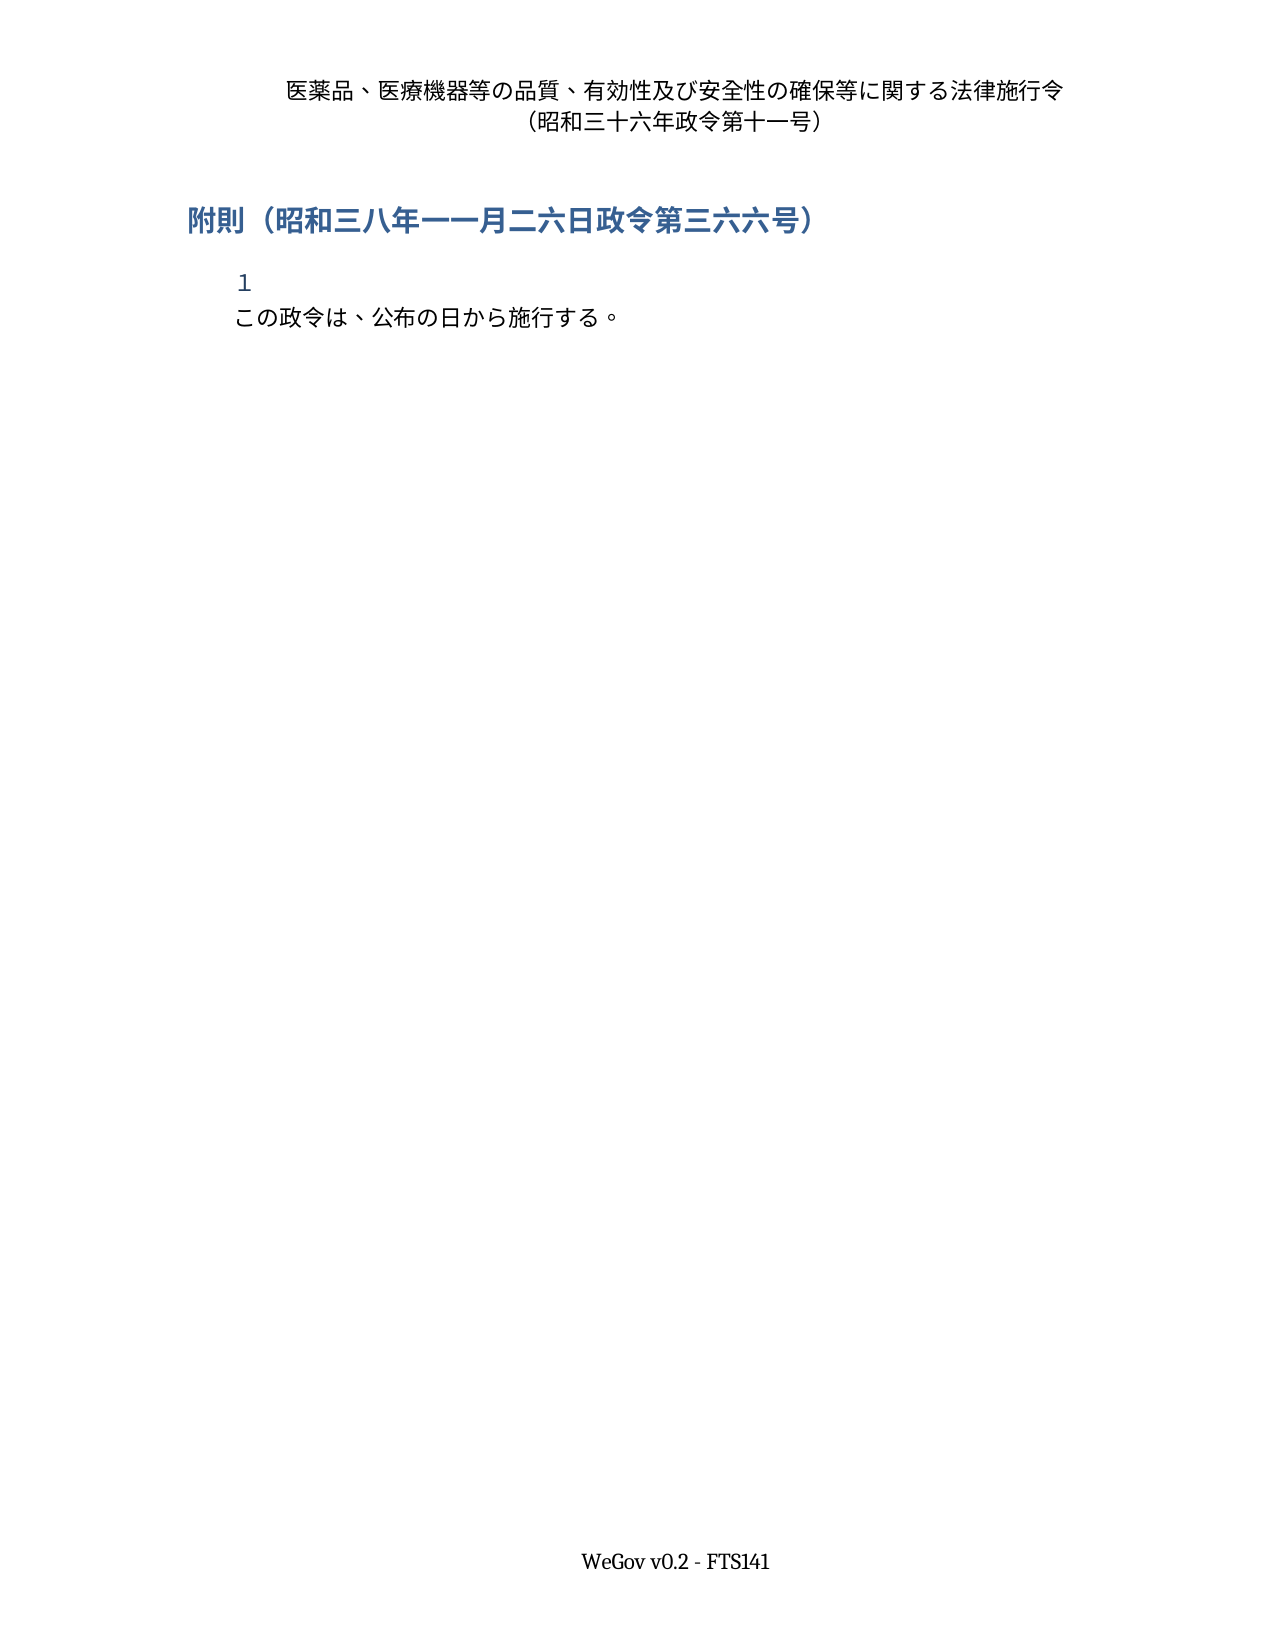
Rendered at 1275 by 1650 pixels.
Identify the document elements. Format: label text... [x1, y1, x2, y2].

subtitle １ [233, 266, 1087, 298]
subtitle 附則（昭和三八年一一月二六日政令第三六六号） [187, 200, 1087, 240]
text この政令は、公布の日から施行する。 [233, 302, 1087, 334]
